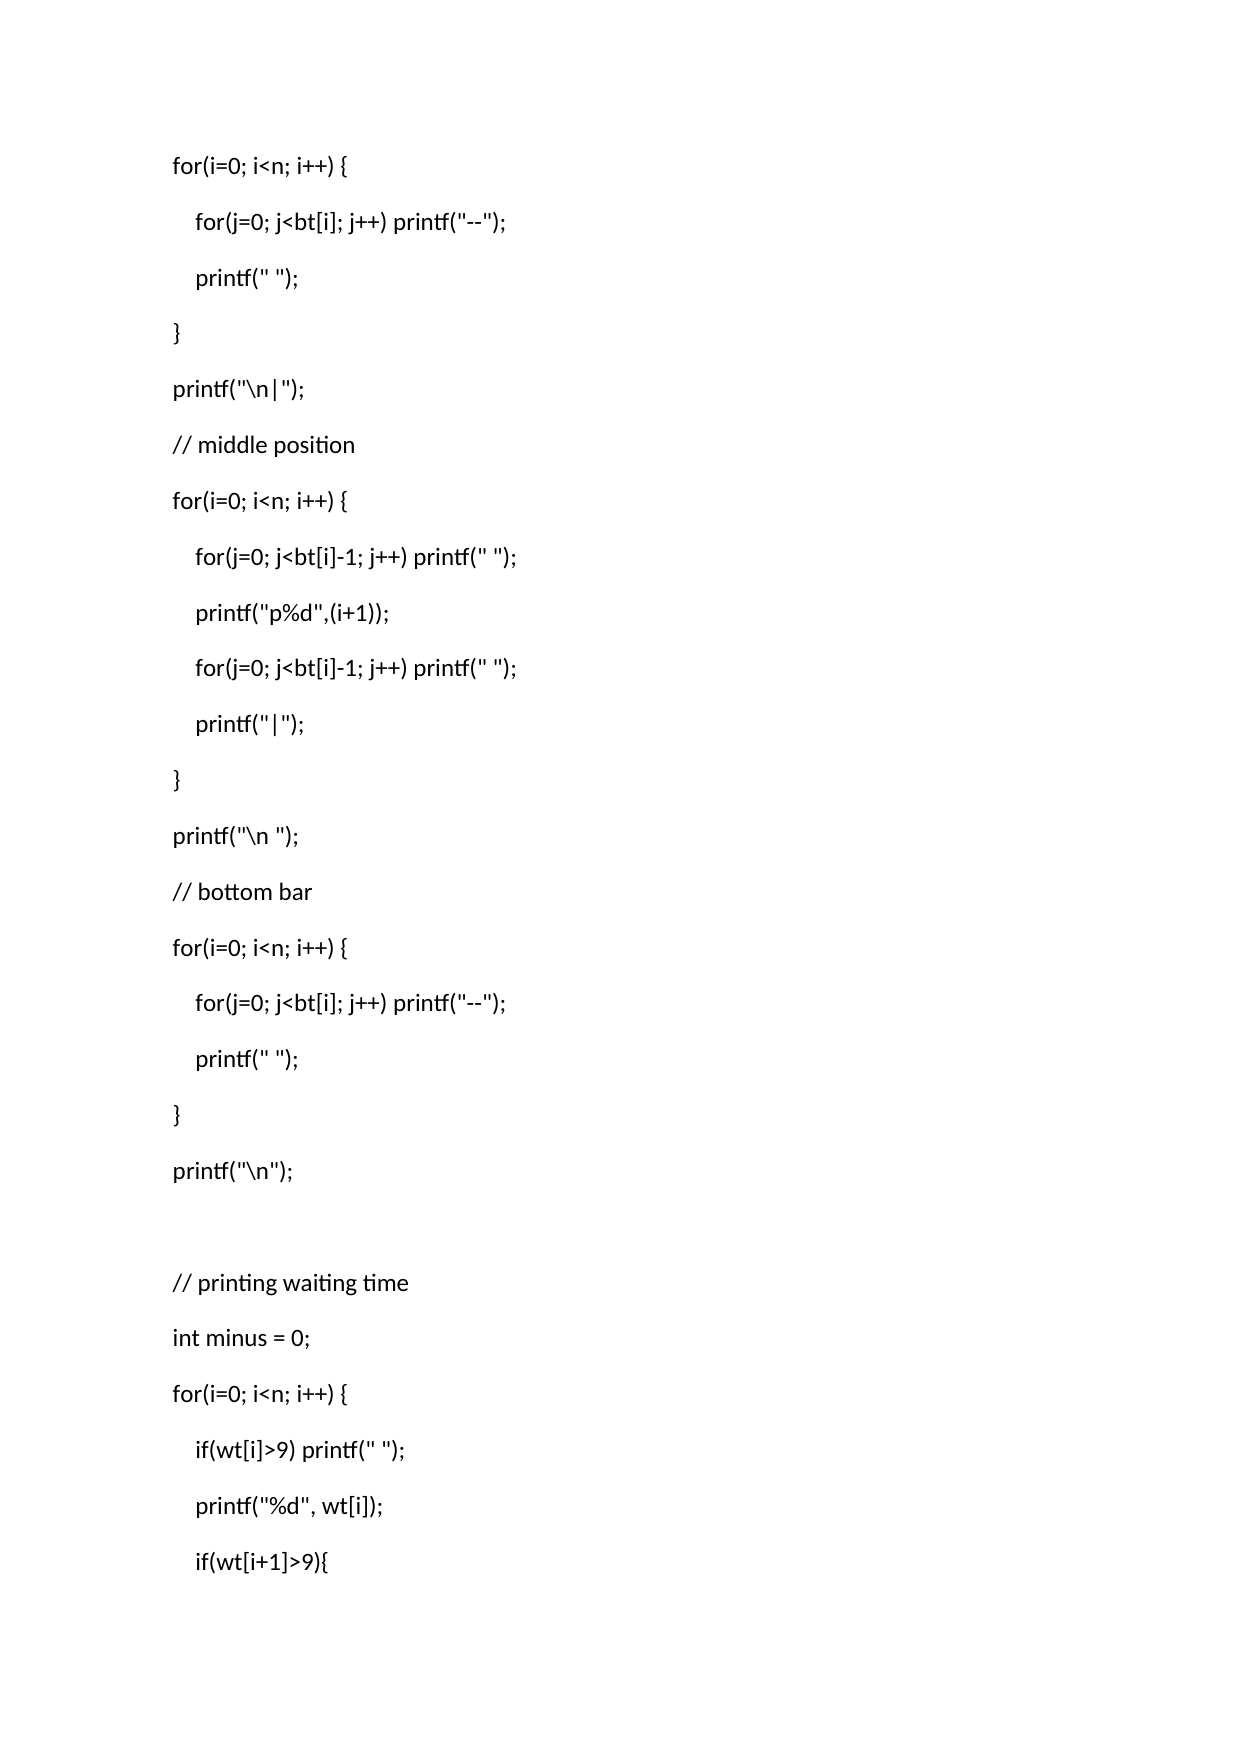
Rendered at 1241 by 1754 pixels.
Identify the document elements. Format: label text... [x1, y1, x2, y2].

text printf("\n|"); [150, 373, 1090, 404]
text // bottom bar [150, 876, 1090, 906]
text for(i=0; i<n; i++) { [150, 932, 1090, 962]
text for(i=0; i<n; i++) { [150, 485, 1090, 516]
text for(i=0; i<n; i++) { [150, 150, 1090, 181]
text printf(" "); [150, 1043, 1090, 1074]
text } [150, 1099, 1090, 1130]
text for(j=0; j<bt[i]; j++) printf("--"); [150, 987, 1090, 1018]
text for(j=0; j<bt[i]-1; j++) printf(" "); [150, 652, 1090, 683]
text printf("\n "); [150, 820, 1090, 851]
text printf("|"); [150, 708, 1090, 739]
text for(j=0; j<bt[i]; j++) printf("--"); [150, 206, 1090, 236]
text printf("%d", wt[i]); [150, 1490, 1090, 1521]
text printf("\n"); [150, 1155, 1090, 1186]
text if(wt[i]>9) printf(" "); [150, 1434, 1090, 1465]
text int minus = 0; [150, 1322, 1090, 1353]
text for(i=0; i<n; i++) { [150, 1378, 1090, 1409]
text } [150, 317, 1090, 348]
text for(j=0; j<bt[i]-1; j++) printf(" "); [150, 541, 1090, 571]
text if(wt[i+1]>9){ [150, 1546, 1090, 1576]
text printf("p%d",(i+1)); [150, 597, 1090, 627]
text printf(" "); [150, 262, 1090, 292]
text } [150, 764, 1090, 795]
text // printing waiting time [150, 1267, 1090, 1297]
text // middle position [150, 429, 1090, 460]
